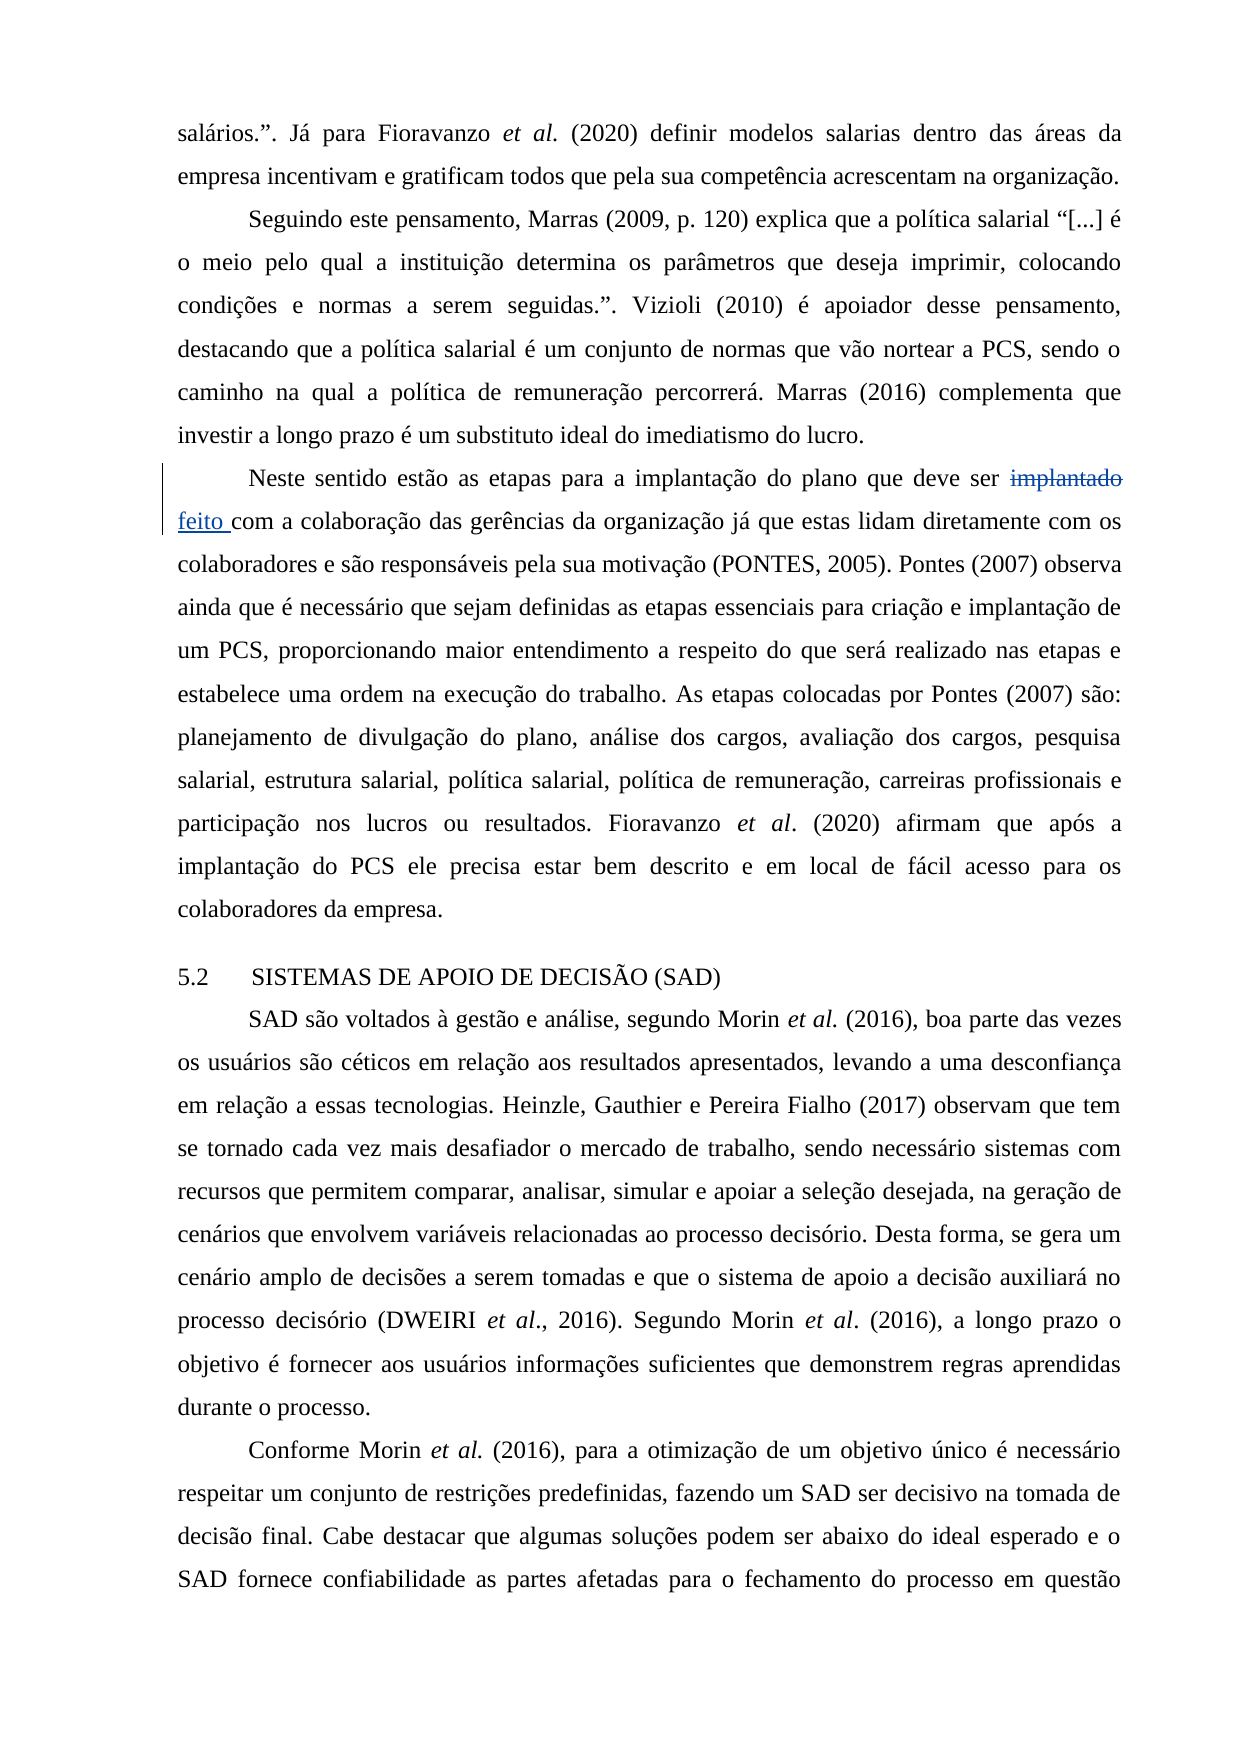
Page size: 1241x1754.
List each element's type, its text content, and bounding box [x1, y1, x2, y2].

text Neste sentido estão as etapas para a implantação do plano que deve ser com a colaboração das gerências da organização já que estas lidam diretamente com os colaboradores e são responsáveis pela sua motivação (PONTES, 2005). Pontes (2007) observa ainda que é necessário que sejam definidas as etapas essenciais para criação e implantação de um PCS, proporcionando maior entendimento a respeito do que será realizado nas etapas e estabelece uma ordem na execução do trabalho. As etapas colocadas por Pontes (2007) são: planejamento de divulgação do plano, análise dos cargos, avaliação dos cargos, pesquisa salarial, estrutura salarial, política salarial, política de remuneração, carreiras profissionais e participação nos lucros ou resultados. Fioravanzo et al. (2020) afirmam que após a implantação do PCS ele precisa estar bem descrito e em local de fácil acesso para os colaboradores da empresa. [177, 463, 1122, 923]
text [177, 118, 1122, 190]
text Seguindo este pensamento, Marras (2009, p. 120) explica que a política salarial “[...] é o meio pelo qual a instituição determina os parâmetros que deseja imprimir, colocando condições e normas a serem seguidas.”. Vizioli (2010) é apoiador desse pensamento, destacando que a política salarial é um conjunto de normas que vão nortear a PCS, sendo o caminho na qual a política de remuneração percorrerá. Marras (2016) complementa que investir a longo prazo é um substituto ideal do imediatismo do lucro. [177, 204, 1122, 449]
text SAD são voltados à gestão e análise, segundo Morin et al. (2016), boa parte das vezes os usuários são céticos em relação aos resultados apresentados, levando a uma desconfiança em relação a essas tecnologias. Heinzle, Gauthier e Pereira Fialho (2017) observam que tem se tornado cada vez mais desafiador o mercado de trabalho, sendo necessário sistemas com recursos que permitem comparar, analisar, simular e apoiar a seleção desejada, na geração de cenários que envolvem variáveis relacionadas ao processo decisório. Desta forma, se gera um cenário amplo de decisões a serem tomadas e que o sistema de apoio a decisão auxiliará no processo decisório (DWEIRI et al., 2016). Segundo Morin et al. (2016), a longo prazo o objetivo é fornecer aos usuários informações suficientes que demonstrem regras aprendidas durante o processo. [177, 1004, 1122, 1421]
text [177, 1435, 1122, 1593]
subtitle Sistemas de Apoio de Decisão (SAD) [177, 962, 1122, 991]
